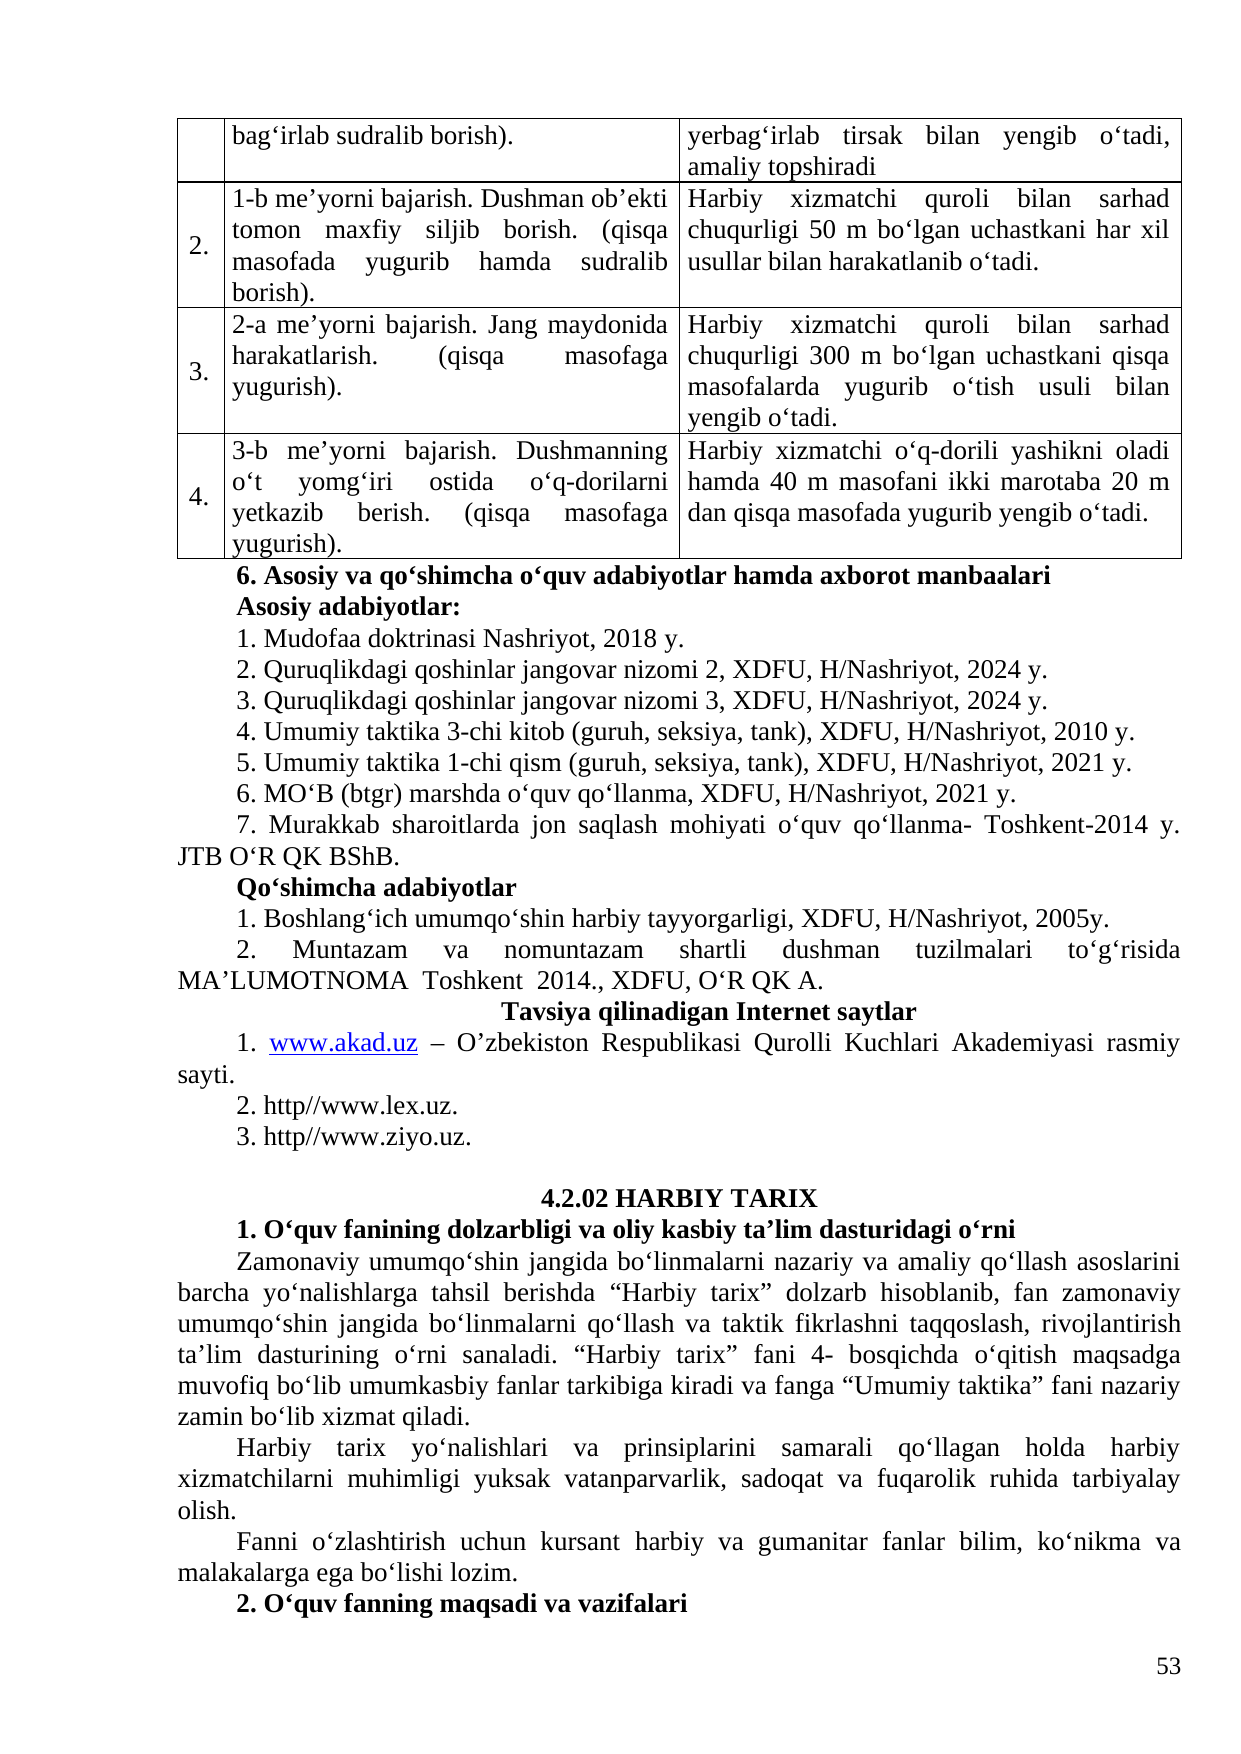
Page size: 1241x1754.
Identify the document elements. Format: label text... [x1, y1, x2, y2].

text 2. O‘quv fanning maqsadi va vazifalari [177, 1587, 1181, 1618]
text Asosiy adabiyotlar: [177, 591, 1181, 622]
text 6. Asosiy va qo‘shimcha o‘quv adabiyotlar hamda axborot manbaalari [177, 559, 1181, 591]
table_cell 2-a me’yorni bajarish. Jang maydonida harakatlarish. (qisqa masofaga yugurish). [225, 308, 679, 433]
text 1. Boshlang‘ich umumqo‘shin harbiy tayyorgarligi, XDFU, H/Nashriyot, 2005y. [177, 902, 1181, 933]
text Harbiy tarix yo‘nalishlari va prinsiplarini samarali qo‘llagan holda harbiy xizmatchilarni muhimligi yuksak vatanparvarlik, sadoqat va fuqarolik ruhida tarbiyalay olish. [177, 1431, 1181, 1525]
table_cell 4. [178, 434, 224, 558]
table_cell Harbiy xizmatchi o‘q-dorili yashikni oladi hamda 40 m masofani ikki marotaba 20 m dan qisqa masofada yugurib yengib o‘tadi. [680, 434, 1181, 558]
text 2. Quruqlikdagi qoshinlar jangovar nizomi 2, XDFU, H/Nashriyot, 2024 y. [177, 653, 1181, 684]
text 3. http//www.ziyo.uz. [177, 1120, 1181, 1151]
table_cell 1-a me’yorni bajarish. Dushman ob’ekti tomon maxfiy siljib borish (yer bag‘irlab sudralib borish). [225, 119, 679, 181]
text 6. MO‘B (btgr) marshda o‘quv qo‘llanma, XDFU, H/Nashriyot, 2021 y. [177, 777, 1181, 808]
table_cell 2. [178, 183, 224, 307]
text 1. O‘quv fanining dolzarbligi va oliy kasbiy ta’lim dasturidagi o‘rni [177, 1213, 1181, 1244]
table_cell 3-b me’yorni bajarish. Dushmanning o‘t yomg‘iri ostida o‘q-dorilarni yetkazib berish. (qisqa masofaga yugurish). [225, 434, 679, 558]
table_cell Harbiy xizmatchi quroli bilan sarhad chuqurligi 50 m bo‘lgan uchastkani har xil usullar bilan harakatlanib o‘tadi. [680, 183, 1181, 307]
list 4.2.02 HARBIY TARIX [177, 1182, 1181, 1213]
text 3. Quruqlikdagi qoshinlar jangovar nizomi 3, XDFU, H/Nashriyot, 2024 y. [177, 684, 1181, 715]
table_cell 3. [178, 308, 224, 433]
text 5. Umumiy taktika 1-chi qism (guruh, seksiya, tank), XDFU, H/Nashriyot, 2021 y. [177, 746, 1181, 777]
text 1. Mudofaa doktrinasi Nashriyot, 2018 y. [177, 622, 1181, 653]
table_cell 1-b me’yorni bajarish. Dushman ob’ekti tomon maxfiy siljib borish. (qisqa masofada yugurib hamda sudralib borish). [225, 183, 679, 307]
text 7. Murakkab sharoitlarda jon saqlash mohiyati o‘quv qo‘llanma- Toshkent-2014 y. JTB O‘R QK BShB. [177, 808, 1181, 871]
table_cell 1. [178, 119, 224, 181]
text 2. Muntazam va nomuntazam shartli dushman tuzilmalari to‘g‘risida MA’LUMOTNOMA Toshkent 2014., XDFU, O‘R QK A. [177, 933, 1181, 995]
text Qo‘shimcha adabiyotlar [177, 871, 1181, 902]
text 4. Umumiy taktika 3-chi kitob (guruh, seksiya, tank), XDFU, H/Nashriyot, 2010 y. [177, 715, 1181, 746]
table_cell Harbiy xizmatchi quroli bilan sarhad chuqurligi 300 m bo‘lgan uchastkani qisqa masofalarda yugurib o‘tish usuli bilan yengib o‘tadi. [680, 308, 1181, 433]
text Fanni о‘zlashtirish uchun kursant harbiy va gumanitar fanlar bilim, kо‘nikma va malakalarga ega bо‘lishi lozim. [177, 1525, 1181, 1587]
text 2. http//www.lex.uz. [177, 1089, 1181, 1120]
table_cell Harbiy xizmatchi quroli bilan sarhad chuqurligi 20 m bo‘lgan uchastkani yerbag‘irlab tirsak bilan yengib o‘tadi, amaliy topshiradi [680, 119, 1181, 181]
text 1. www.akad.uz – O’zbekiston Respublikasi Qurolli Kuchlari Akademiyasi rasmiy sayti. [177, 1027, 1181, 1089]
text Zamonaviy umumqo‘shin jangida bo‘linmalarni nazariy va amaliy qo‘llash asoslarini barcha yo‘nalishlarga tahsil berishda “Harbiy tarix” dolzarb hisoblanib, fan zamonaviy umumqo‘shin jangida bo‘linmalarni qo‘llash va taktik fikrlashni taqqoslash, rivojlantirish ta’lim dasturining o‘rni sanaladi. “Harbiy tarix” fani 4- bosqichda o‘qitish maqsadga muvofiq bo‘lib umumkasbiy fanlar tarkibiga kiradi va fanga “Umumiy taktika” fani nazariy zamin bo‘lib xizmat qiladi. [177, 1244, 1181, 1431]
text Tavsiya qilinadigan Internet saytlar [177, 995, 1181, 1027]
